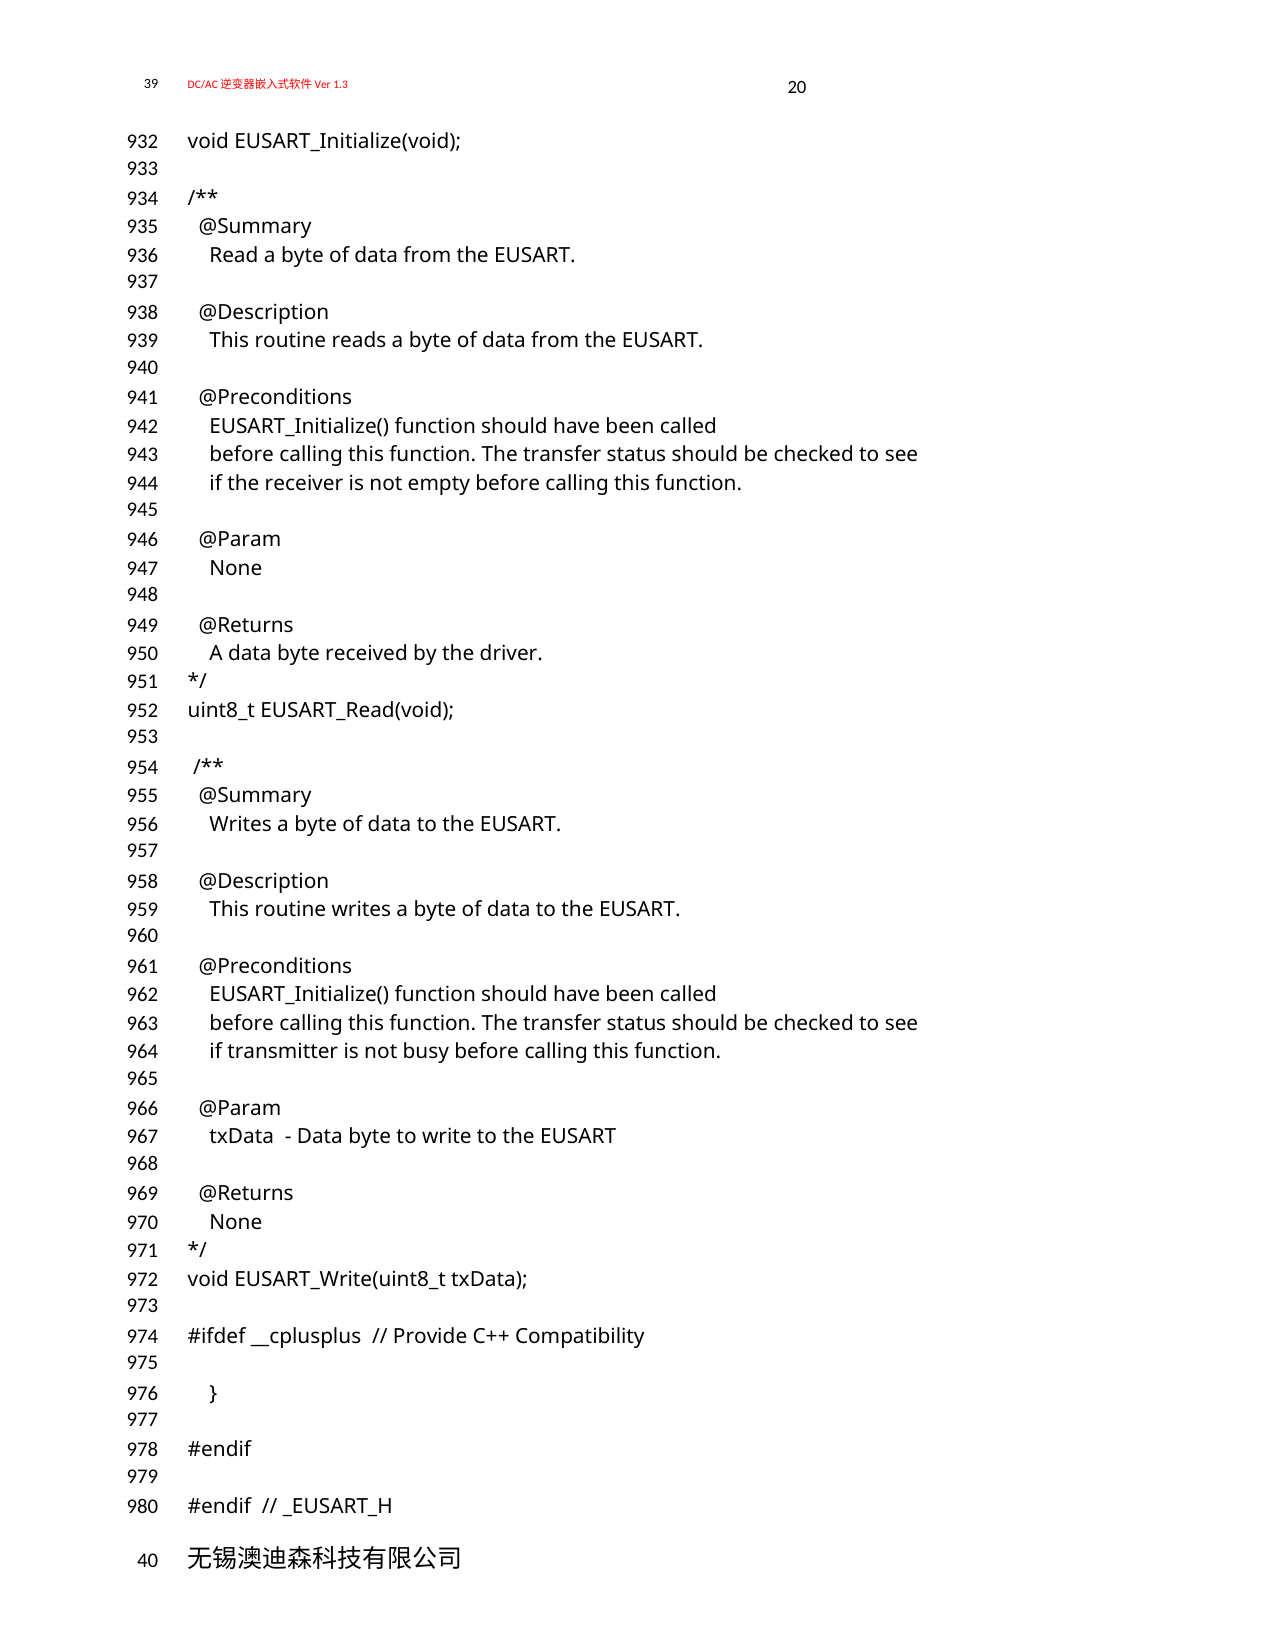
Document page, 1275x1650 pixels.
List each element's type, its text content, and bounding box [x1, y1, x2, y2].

text /** [187, 752, 1087, 780]
text if transmitter is not busy before calling this function. [187, 1036, 1087, 1065]
text @Preconditions [187, 382, 1087, 411]
text @Param [187, 1093, 1087, 1122]
text */ [187, 667, 1087, 695]
text @Summary [187, 780, 1087, 809]
text before calling this function. The transfer status should be checked to see [187, 439, 1087, 468]
text None [187, 553, 1087, 581]
text if the receiver is not empty before calling this function. [187, 468, 1087, 496]
text @Returns [187, 1178, 1087, 1207]
text #endif // _EUSART_H [187, 1491, 1087, 1520]
text #endif [187, 1434, 1087, 1463]
text EUSART_Initialize() function should have been called [187, 979, 1087, 1008]
text This routine reads a byte of data from the EUSART. [187, 325, 1087, 354]
text Read a byte of data from the EUSART. [187, 240, 1087, 268]
text void EUSART_Write(uint8_t txData); [187, 1264, 1087, 1292]
text uint8_t EUSART_Read(void); [187, 695, 1087, 723]
text */ [187, 1235, 1087, 1264]
text @Description [187, 297, 1087, 325]
text Writes a byte of data to the EUSART. [187, 809, 1087, 837]
text } [187, 1378, 1087, 1406]
text @Param [187, 524, 1087, 553]
text /** [187, 183, 1087, 212]
text EUSART_Initialize() function should have been called [187, 411, 1087, 439]
text @Summary [187, 212, 1087, 240]
text This routine writes a byte of data to the EUSART. [187, 894, 1087, 923]
text #ifdef __cplusplus // Provide C++ Compatibility [187, 1321, 1087, 1349]
text A data byte received by the driver. [187, 638, 1087, 667]
text before calling this function. The transfer status should be checked to see [187, 1008, 1087, 1036]
text void EUSART_Initialize(void); [187, 126, 1087, 155]
text @Preconditions [187, 951, 1087, 979]
text None [187, 1207, 1087, 1235]
text @Returns [187, 610, 1087, 638]
text @Description [187, 866, 1087, 894]
text txData - Data byte to write to the EUSART [187, 1122, 1087, 1150]
